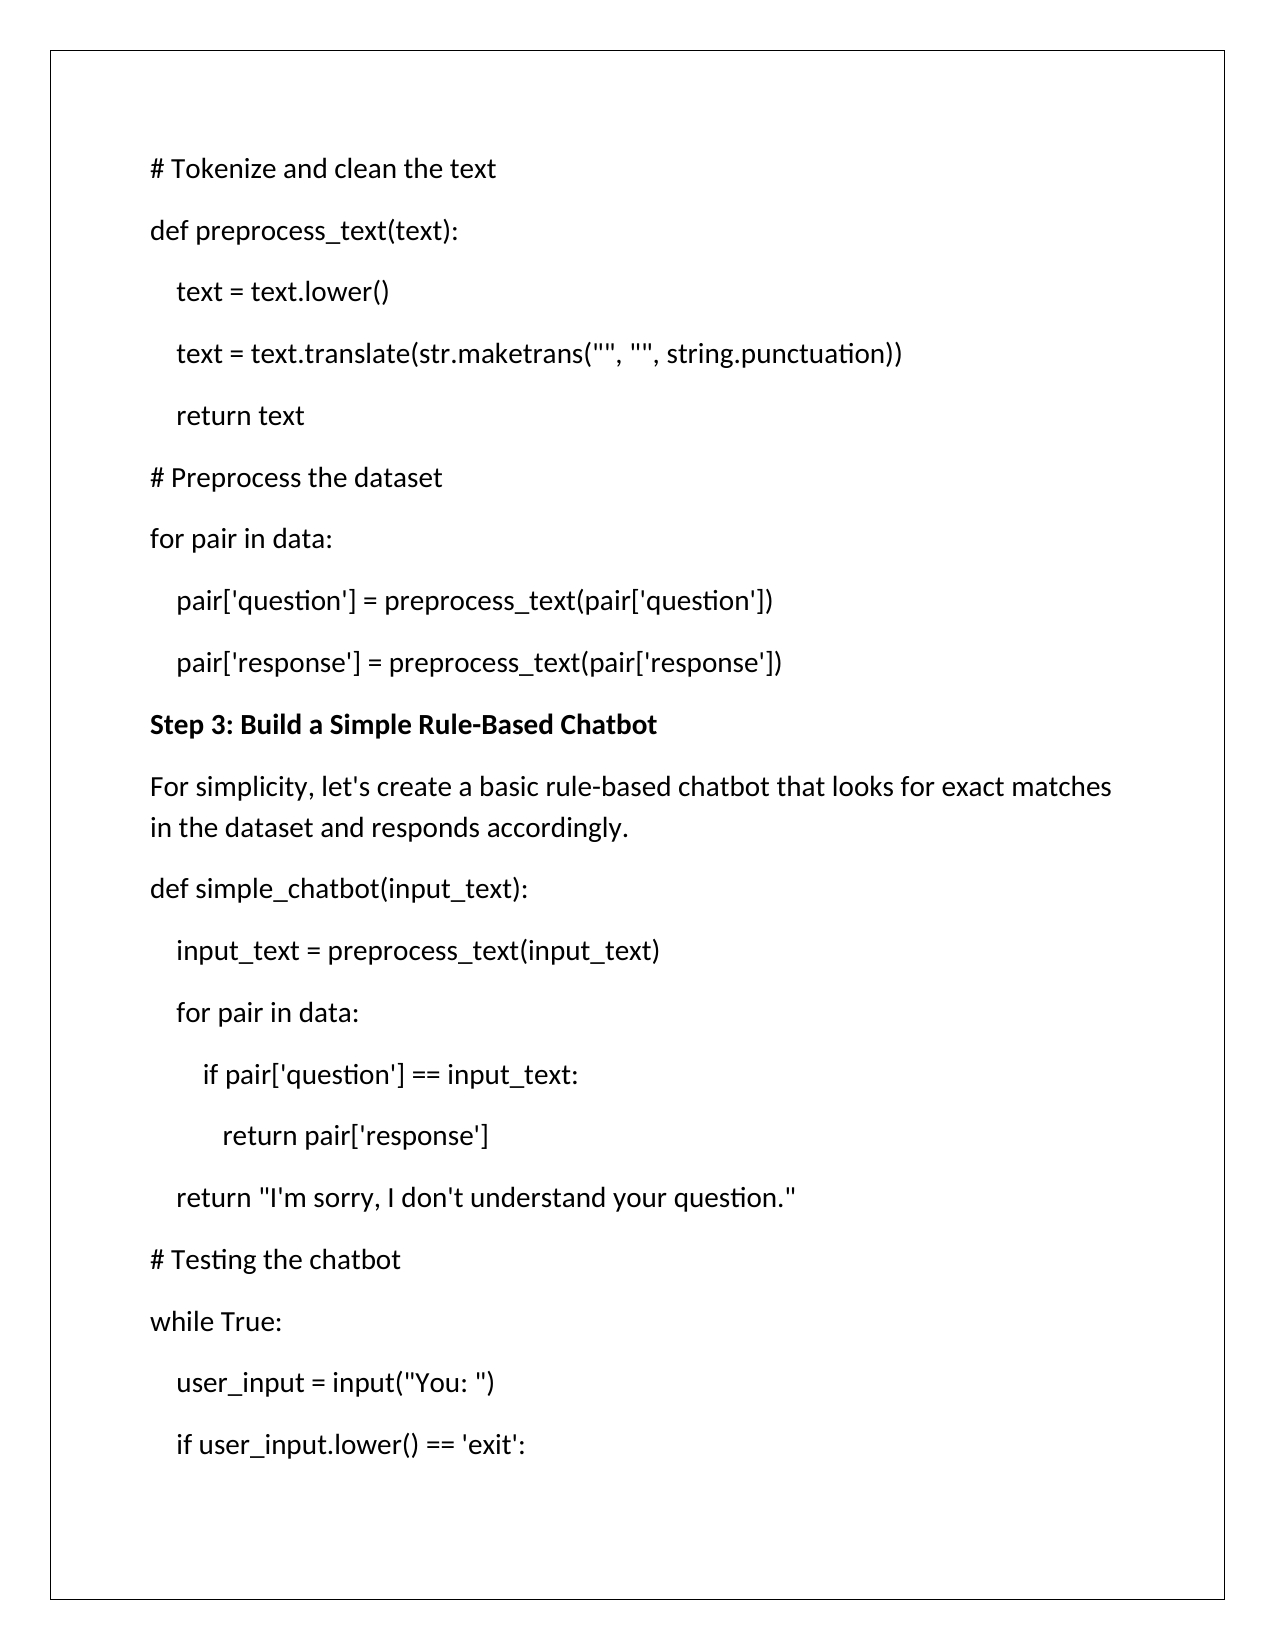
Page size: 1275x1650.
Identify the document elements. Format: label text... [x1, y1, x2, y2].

text # Testing the chatbot [150, 1241, 1125, 1277]
text def simple_chatbot(input_text): [150, 870, 1125, 906]
text text = text.lower() [150, 273, 1125, 309]
text while True: [150, 1303, 1125, 1338]
text # Preprocess the dataset [150, 459, 1125, 494]
text return text [150, 397, 1125, 433]
text user_input = input("You: ") [150, 1364, 1125, 1400]
text for pair in data: [150, 994, 1125, 1029]
text # Tokenize and clean the text [150, 150, 1125, 186]
text For simplicity, let's create a basic rule-based chatbot that looks for exact matches in the dataset and responds accordingly. [150, 768, 1125, 844]
text for pair in data: [150, 521, 1125, 556]
text if user_input.lower() == 'exit': [150, 1426, 1125, 1462]
text Step 3: Build a Simple Rule-Based Chatbot [150, 706, 1125, 742]
text if pair['question'] == input_text: [150, 1056, 1125, 1091]
text return "I'm sorry, I don't understand your question." [150, 1179, 1125, 1215]
text text = text.translate(str.maketrans("", "", string.punctuation)) [150, 335, 1125, 371]
text input_text = preprocess_text(input_text) [150, 932, 1125, 968]
text return pair['response'] [150, 1117, 1125, 1153]
text pair['question'] = preprocess_text(pair['question']) [150, 582, 1125, 618]
text def preprocess_text(text): [150, 212, 1125, 247]
text pair['response'] = preprocess_text(pair['response']) [150, 644, 1125, 680]
